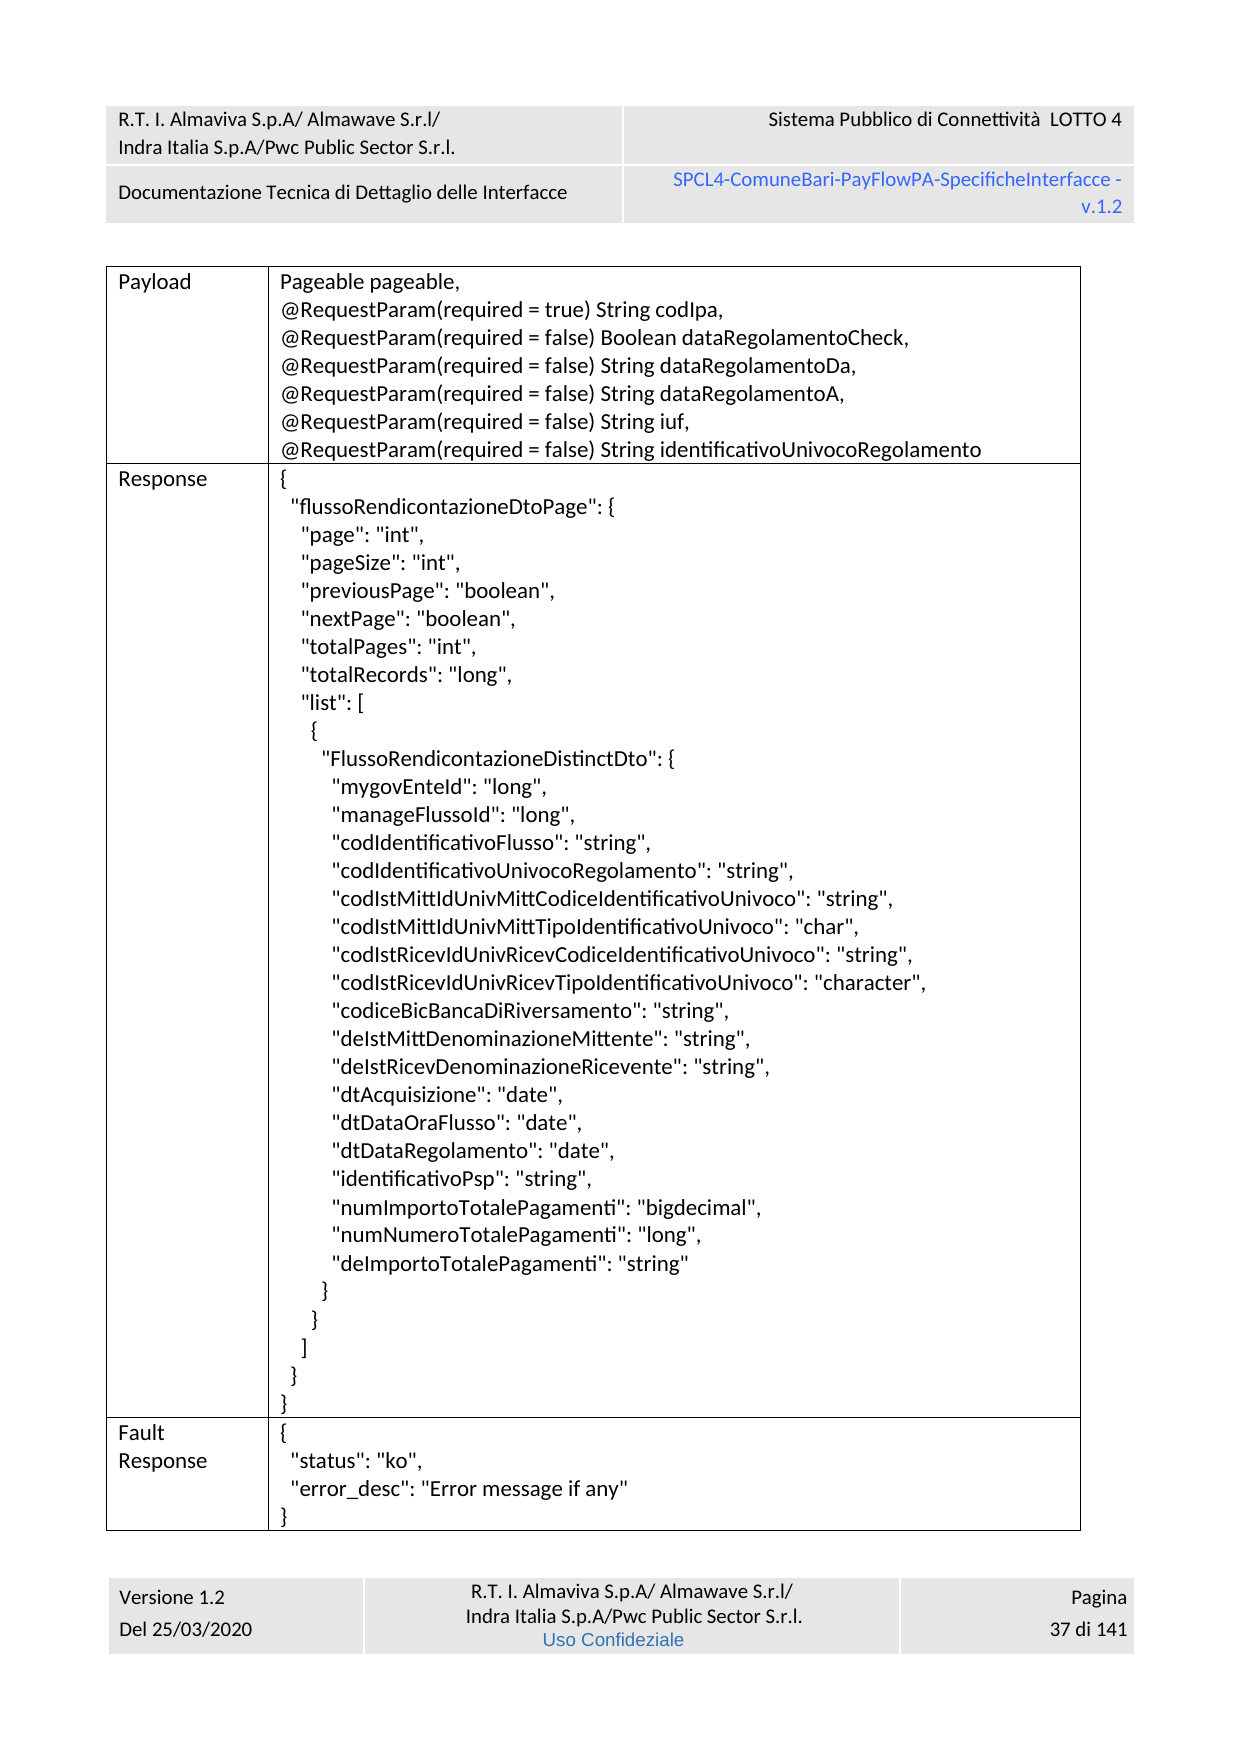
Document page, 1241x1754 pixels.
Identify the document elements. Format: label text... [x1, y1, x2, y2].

table_cell Response [107, 464, 268, 1417]
table_cell Fault Response [107, 1418, 268, 1530]
table_cell { "flussoRendicontazioneDtoPage": { "page": "int", "pageSize": "int", "previousPage": "boolean", "nextPage": "boolean", "totalPages": "int", "totalRecords": "long", "list": [ { "FlussoRendicontazioneDistinctDto": { "mygovEnteId": "long", "manageFlussoId": "long", "codIdentificativoFlusso": "string", "codIdentificativoUnivocoRegolamento": "string", "codIstMittIdUnivMittCodiceIdentificativoUnivoco": "string", "codIstMittIdUnivMittTipoIdentificativoUnivoco": "char", "codIstRicevIdUnivRicevCodiceIdentificativoUnivoco": "string", "codIstRicevIdUnivRicevTipoIdentificativoUnivoco": "character", "codiceBicBancaDiRiversamento": "string", "deIstMittDenominazioneMittente": "string", "deIstRicevDenominazioneRicevente": "string", "dtAcquisizione": "date", "dtDataOraFlusso": "date", "dtDataRegolamento": "date", "identificativoPsp": "string", "numImportoTotalePagamenti": "bigdecimal", "numNumeroTotalePagamenti": "long", "deImportoTotalePagamenti": "string" } } ] } } [269, 464, 1080, 1417]
table_cell { "status": "ko", "error_desc": "Error message if any" } [269, 1418, 1080, 1530]
table_cell Payload [107, 267, 268, 463]
table_cell Pageable pageable, @RequestParam(required = true) String codIpa, @RequestParam(required = false) Boolean dataRegolamentoCheck, @RequestParam(required = false) String dataRegolamentoDa, @RequestParam(required = false) String dataRegolamentoA, @RequestParam(required = false) String iuf, @RequestParam(required = false) String identificativoUnivocoRegolamento [269, 267, 1080, 463]
